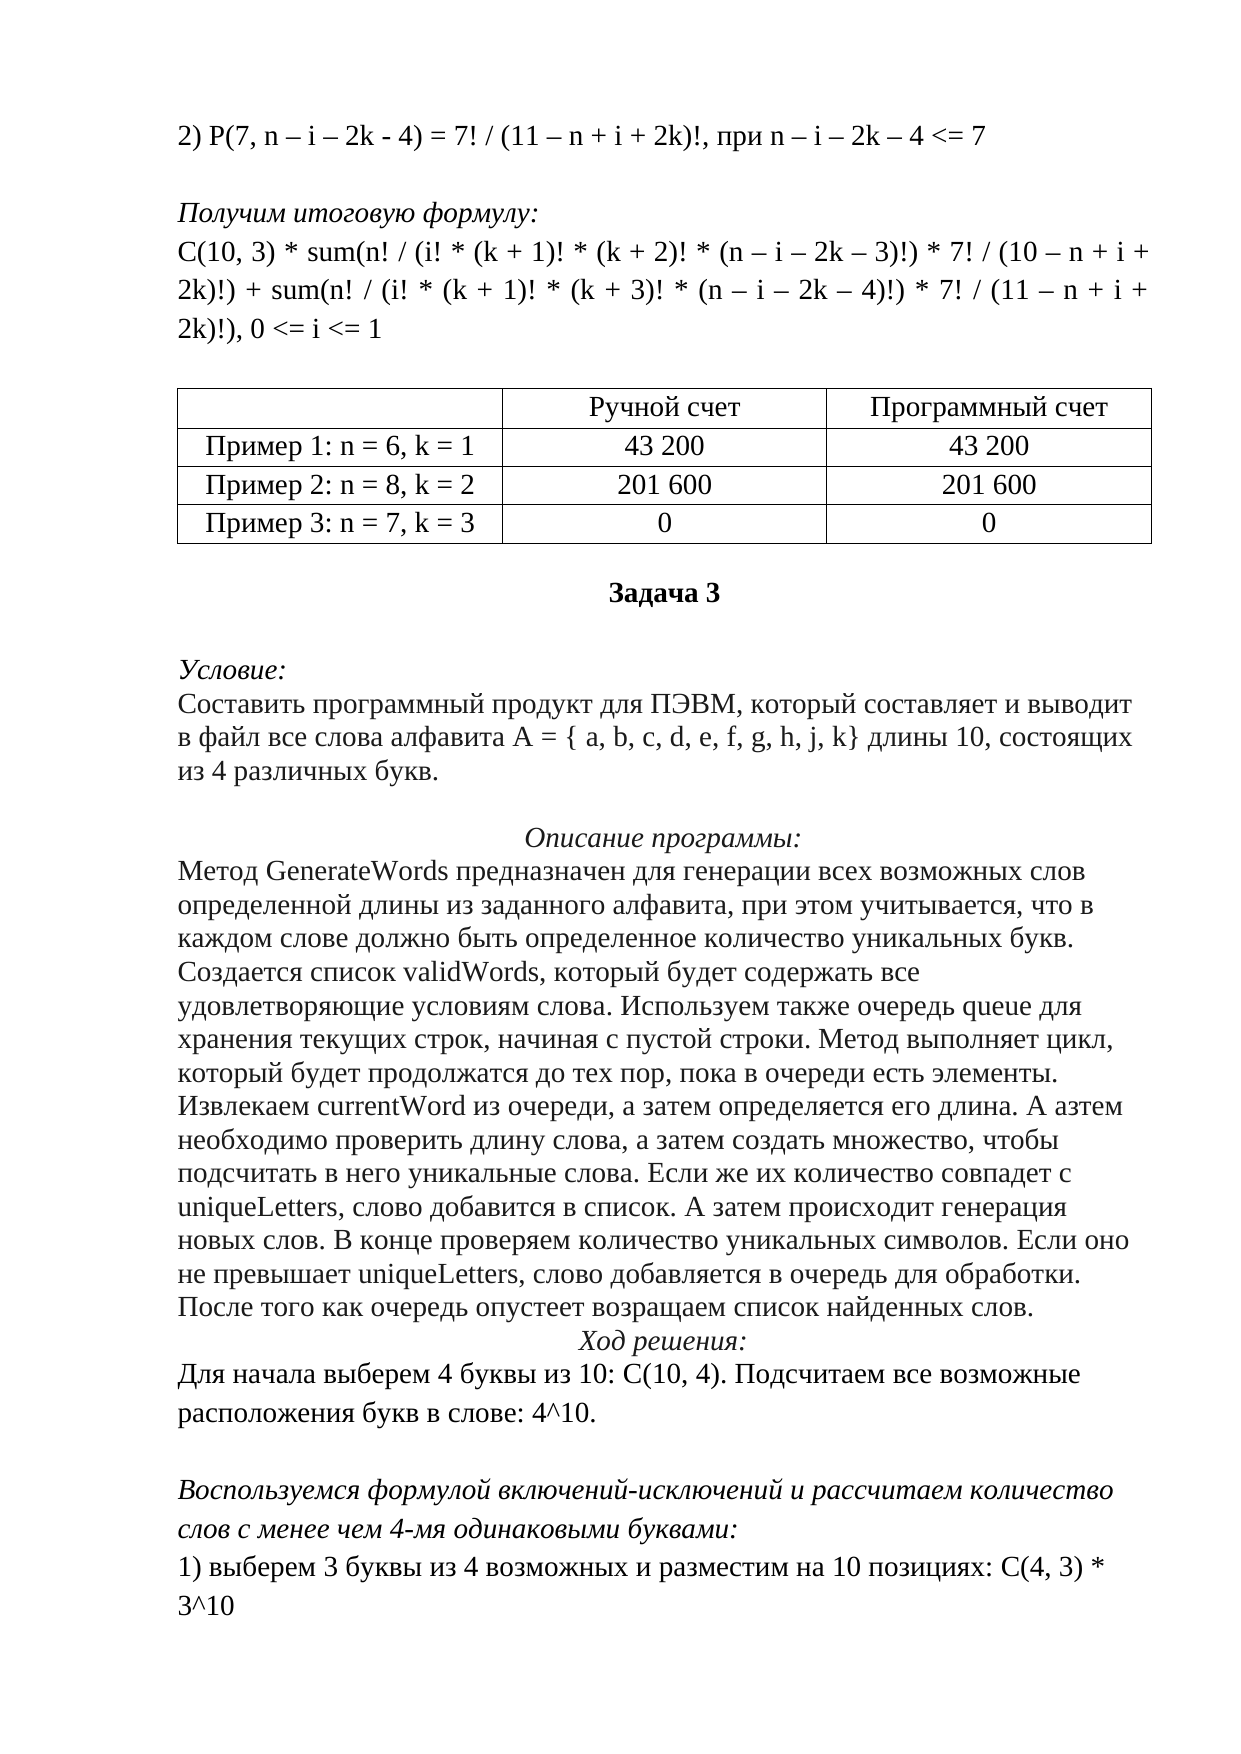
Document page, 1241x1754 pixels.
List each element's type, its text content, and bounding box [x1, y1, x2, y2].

table_cell 0 [827, 505, 1151, 543]
text Ход решения: [177, 1323, 1152, 1357]
table_cell 43 200 [827, 429, 1151, 466]
table_cell 201 600 [827, 467, 1151, 504]
text 2) P(7, n – i – 2k - 4) = 7! / (11 – n + i + 2k)!, при n – i – 2k – 4 <= 7 [177, 118, 1152, 152]
table_header Программный счет [827, 389, 1151, 427]
table_cell 43 200 [503, 429, 826, 466]
text C(10, 3) * sum(n! / (i! * (k + 1)! * (k + 2)! * (n – i – 2k – 3)!) * 7! / (10 – n + i + 2k)!) + sum(n! / (i! * (k + 1)! * (k + 3)! * (n – i – 2k – 4)!) * 7! / (11 – n + i + 2k)!), 0 <= i <= 1 [177, 234, 1152, 344]
text Составить программный продукт для ПЭВМ, который составляет и выводит в файл все слова алфавита A = { a, b, c, d, e, f, g, h, j, k} длины 10, состоящих из 4 различных букв. [177, 686, 1152, 786]
table_header [178, 389, 502, 427]
text Задача 3 [177, 575, 1152, 609]
text Условие: [177, 652, 1152, 686]
table_header Ручной счет [503, 389, 826, 427]
text Описание программы: [177, 820, 1152, 853]
text Метод GenerateWords предназначен для генерации всех возможных слов определенной длины из заданного алфавита, при этом учитывается, что в каждом слове должно быть определенное количество уникальных букв. Создается список validWords, который будет содержать все удовлетворяющие условиям слова. Используем также очередь queue для хранения текущих строк, начиная с пустой строки. Метод выполняет цикл, который будет продолжатся до тех пор, пока в очереди есть элементы. Извлекаем currentWord из очереди, а затем определяется его длина. А азтем необходимо проверить длину слова, а затем создать множество, чтобы подсчитать в него уникальные слова. Если же их количество совпадет с uniqueLetters, слово добавится в список. А затем происходит генерация новых слов. В конце проверяем количество уникальных символов. Если оно не превышает uniqueLetters, слово добавляется в очередь для обработки. После того как очередь опустеет возращаем список найденных слов. [177, 853, 1152, 1323]
table_cell Пример 3: n = 7, k = 3 [178, 505, 502, 543]
table_cell 201 600 [503, 467, 826, 504]
text Воспользуемся формулой включений-исключений и рассчитаем количество слов с менее чем 4-мя одинаковыми буквами: [177, 1472, 1152, 1544]
text Получим итоговую формулу: [177, 195, 1152, 229]
table_cell Пример 1: n = 6, k = 1 [178, 429, 502, 466]
text Для начала выберем 4 буквы из 10: С(10, 4). Подсчитаем все возможные расположения букв в слове: 4^10. [177, 1357, 1152, 1429]
table_cell 0 [503, 505, 826, 543]
text 1) выберем 3 буквы из 4 возможных и разместим на 10 позициях: C(4, 3) * 3^10 [177, 1549, 1152, 1621]
table_cell Пример 2: n = 8, k = 2 [178, 467, 502, 504]
